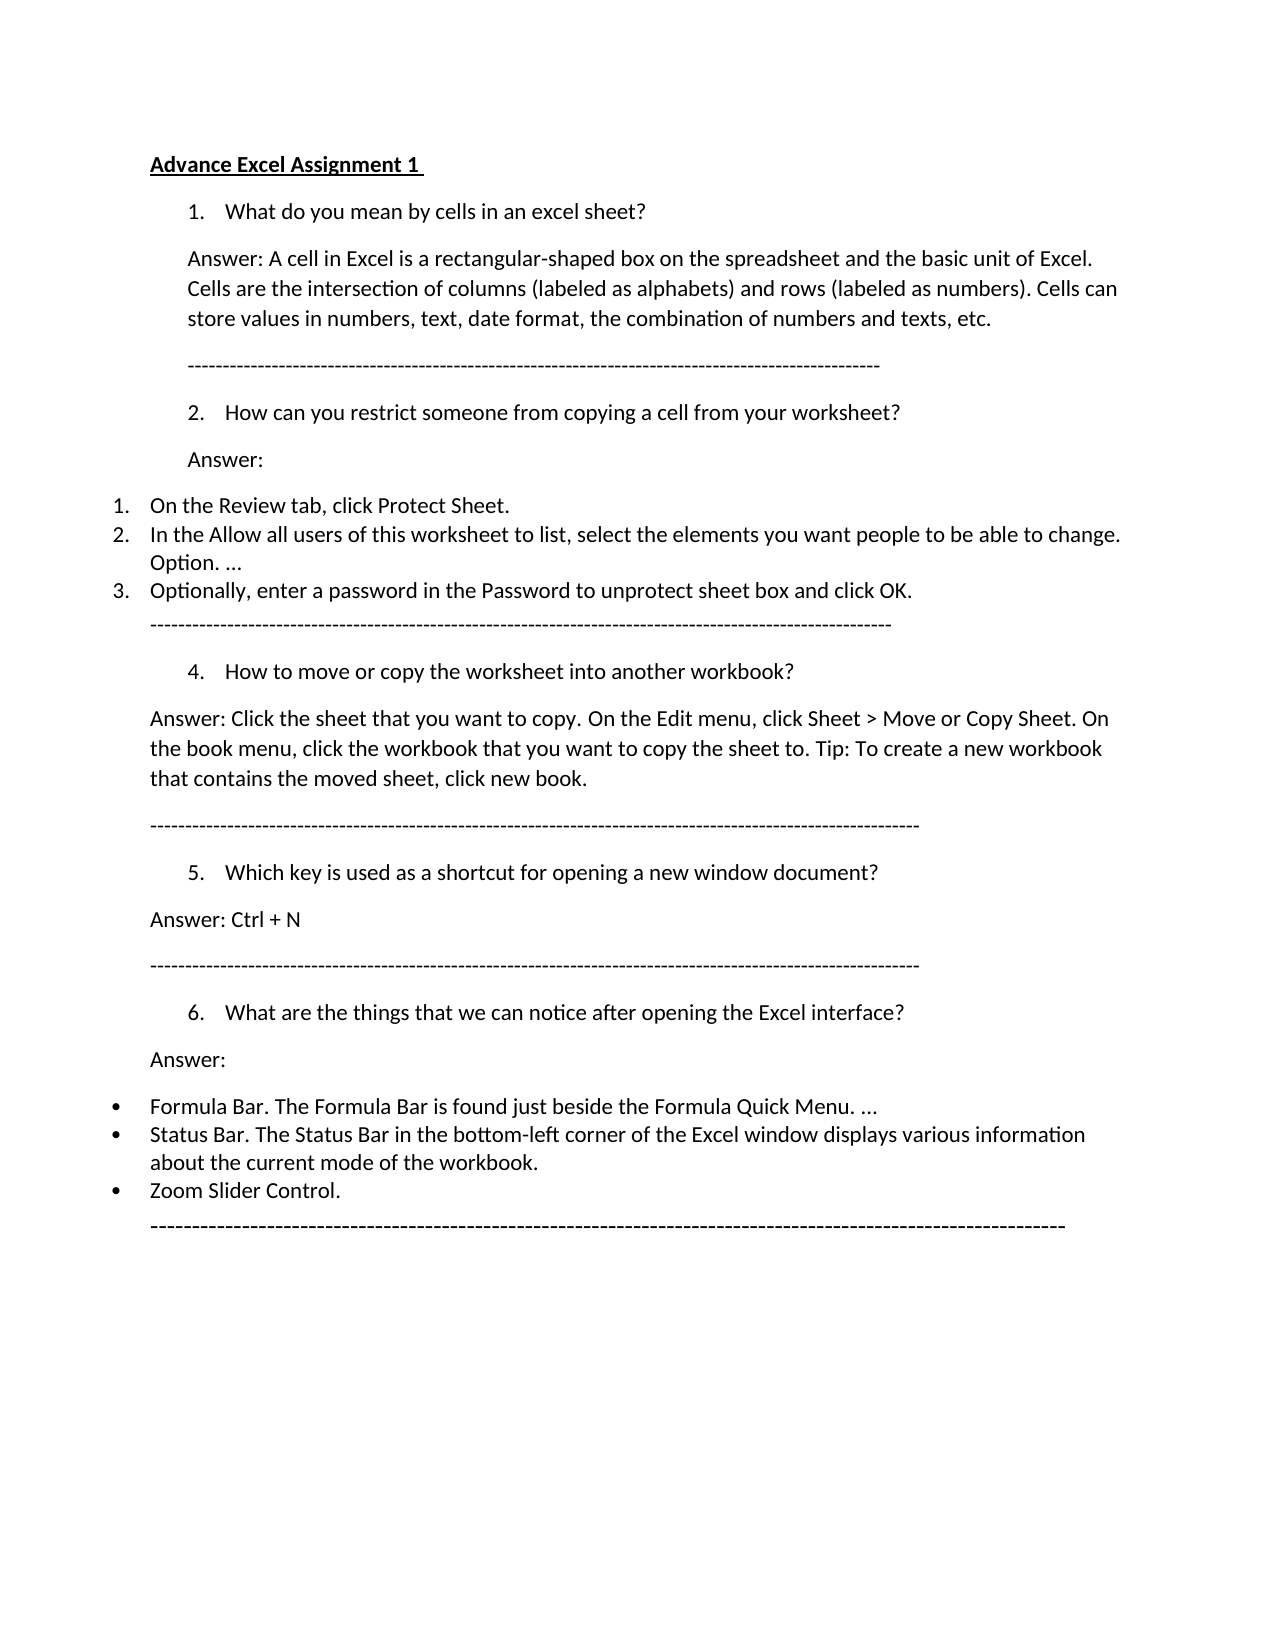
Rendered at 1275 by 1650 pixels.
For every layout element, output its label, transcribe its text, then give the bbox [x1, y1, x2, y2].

list Zoom Slider Control. [112, 1176, 1125, 1204]
list Optionally, enter a password in the Password to unprotect sheet box and click OK. [112, 576, 1125, 604]
text Answer: A cell in Excel is a rectangular-shaped box on the spreadsheet and the basic unit of Excel. Cells are the intersection of columns (labeled as alphabets) and rows (labeled as numbers). Cells can store values in numbers, text, date format, the combination of numbers and texts, etc. [187, 244, 1125, 332]
list Formula Bar. The Formula Bar is found just beside the Formula Quick Menu. ... [112, 1092, 1125, 1120]
text --------------------------------------------------------------------------------------------------- [187, 351, 1125, 379]
text Answer: [187, 445, 1125, 473]
text ---------------------------------------------------------------------------------------------------------- [150, 610, 1125, 638]
list Which key is used as a shortcut for opening a new window document? [187, 858, 1125, 886]
text Answer: Ctrl + N [150, 905, 1125, 933]
list What are the things that we can notice after opening the Excel interface? [187, 998, 1125, 1027]
list Status Bar. The Status Bar in the bottom-left corner of the Excel window displays various information about the current mode of the workbook. [112, 1120, 1125, 1176]
list How can you restrict someone from copying a cell from your worksheet? [187, 398, 1125, 426]
text -------------------------------------------------------------------------------------------------------------- [150, 1211, 1125, 1239]
list How to move or copy the worksheet into another workbook? [187, 657, 1125, 685]
text Answer: [150, 1045, 1125, 1073]
list What do you mean by cells in an excel sheet? [187, 197, 1125, 225]
text -------------------------------------------------------------------------------------------------------------- [150, 952, 1125, 980]
text Advance Excel Assignment 1 [150, 150, 1125, 178]
list In the Allow all users of this worksheet to list, select the elements you want people to be able to change. Option. ... [112, 520, 1125, 576]
text -------------------------------------------------------------------------------------------------------------- [150, 811, 1125, 839]
text Answer: Click the sheet that you want to copy. On the Edit menu, click Sheet > Move or Copy Sheet. On the book menu, click the workbook that you want to copy the sheet to. Tip: To create a new workbook that contains the moved sheet, click new book. [150, 704, 1125, 792]
list On the Review tab, click Protect Sheet. [112, 492, 1125, 520]
